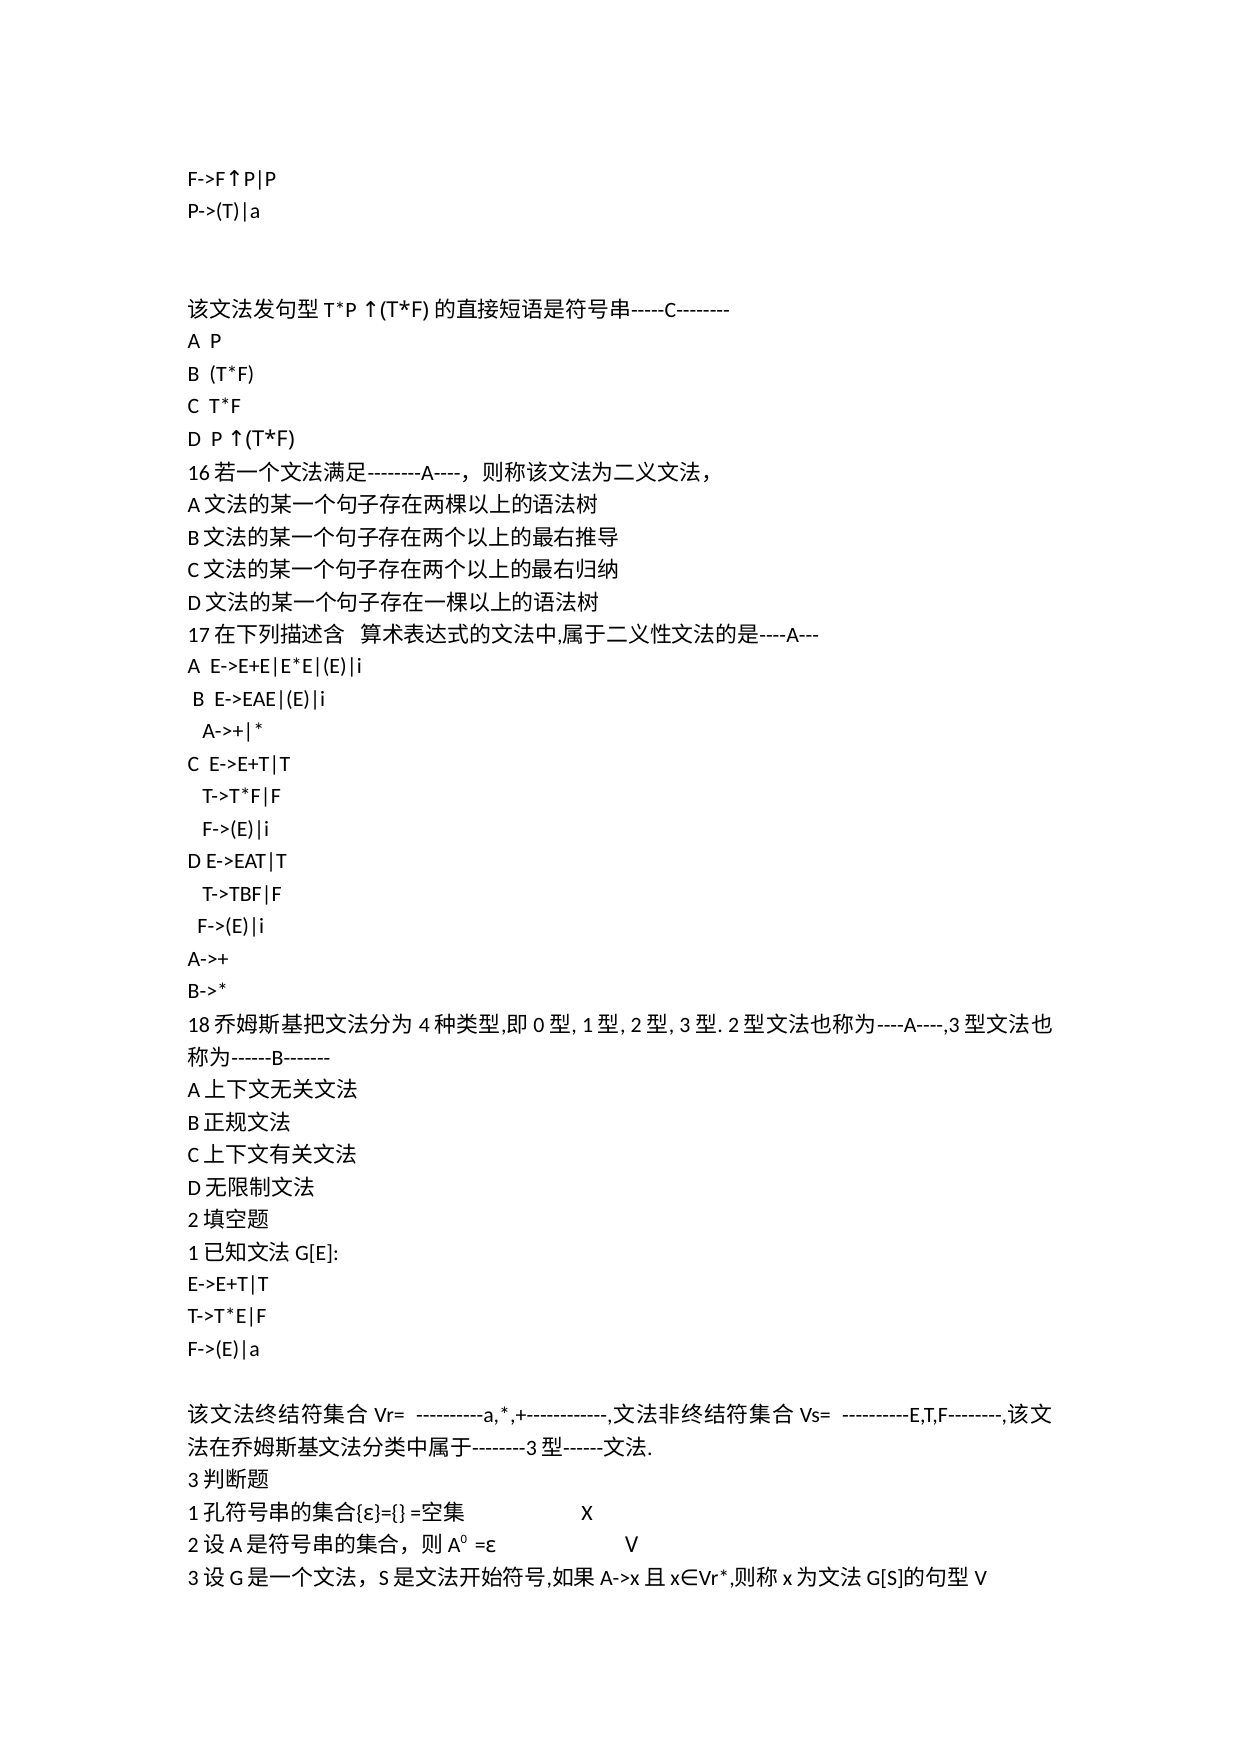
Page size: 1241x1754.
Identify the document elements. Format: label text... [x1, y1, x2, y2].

text A上下文无关文法 [187, 1072, 1053, 1104]
text 2设A是符号串的集合，则A0 =ε V [187, 1527, 1053, 1559]
text C上下文有关文法 [187, 1137, 1053, 1169]
text B (T*F) [187, 357, 1053, 389]
text F->(E)|i [187, 909, 1053, 942]
text B正规文法 [187, 1104, 1053, 1137]
text D E->EAT|T [187, 844, 1053, 877]
text A->+ [187, 942, 1053, 974]
text 该文法终结符集合Vr= ----------a,*,+------------,文法非终结符集合Vs= ----------E,T,F--------,该文法在乔姆斯基文法分类中属于--------3型------文法. [187, 1397, 1053, 1462]
text 18乔姆斯基把文法分为4种类型,即0型, 1型, 2型, 3型. 2型文法也称为----A----,3型文法也称为------B------- [187, 1007, 1053, 1072]
text 1孔符号串的集合{ε}={} =空集 X [187, 1494, 1053, 1527]
text P->(T)|a [187, 194, 1053, 227]
text A E->E+E|E*E|(E)|i [187, 649, 1053, 682]
text B文法的某一个句子存在两个以上的最右推导 [187, 519, 1053, 552]
text T->T*E|F [187, 1299, 1053, 1332]
text 3设G是一个文法，S是文法开始符号,如果A->x且x∈Vr*,则称x为文法G[S]的句型 V [187, 1559, 1053, 1592]
text B->* [187, 974, 1053, 1007]
text E->E+T|T [187, 1267, 1053, 1299]
text D P ↑(T*F) [187, 422, 1053, 454]
text 2填空题 [187, 1202, 1053, 1234]
text 该文法发句型 T*P ↑(T*F) 的直接短语是符号串-----C-------- [187, 292, 1053, 324]
text C T*F [187, 389, 1053, 422]
text A->+|* [187, 714, 1053, 747]
text T->TBF|F [187, 877, 1053, 909]
text 1已知文法G[E]: [187, 1234, 1053, 1267]
text A P [187, 324, 1053, 357]
text C E->E+T|T [187, 747, 1053, 779]
text D无限制文法 [187, 1169, 1053, 1202]
text C文法的某一个句子存在两个以上的最右归纳 [187, 552, 1053, 584]
text 3判断题 [187, 1462, 1053, 1494]
text 16若一个文法满足--------A----，则称该文法为二义文法， [187, 454, 1053, 487]
text F->F↑P|P [187, 162, 1053, 194]
text D文法的某一个句子存在一棵以上的语法树 [187, 584, 1053, 617]
text A文法的某一个句子存在两棵以上的语法树 [187, 487, 1053, 519]
text 17在下列描述含 算术表达式的文法中,属于二义性文法的是----A--- [187, 617, 1053, 649]
text T->T*F|F [187, 779, 1053, 812]
text B E->EAE|(E)|i [187, 682, 1053, 714]
text F->(E)|a [187, 1332, 1053, 1364]
text F->(E)|i [187, 812, 1053, 844]
